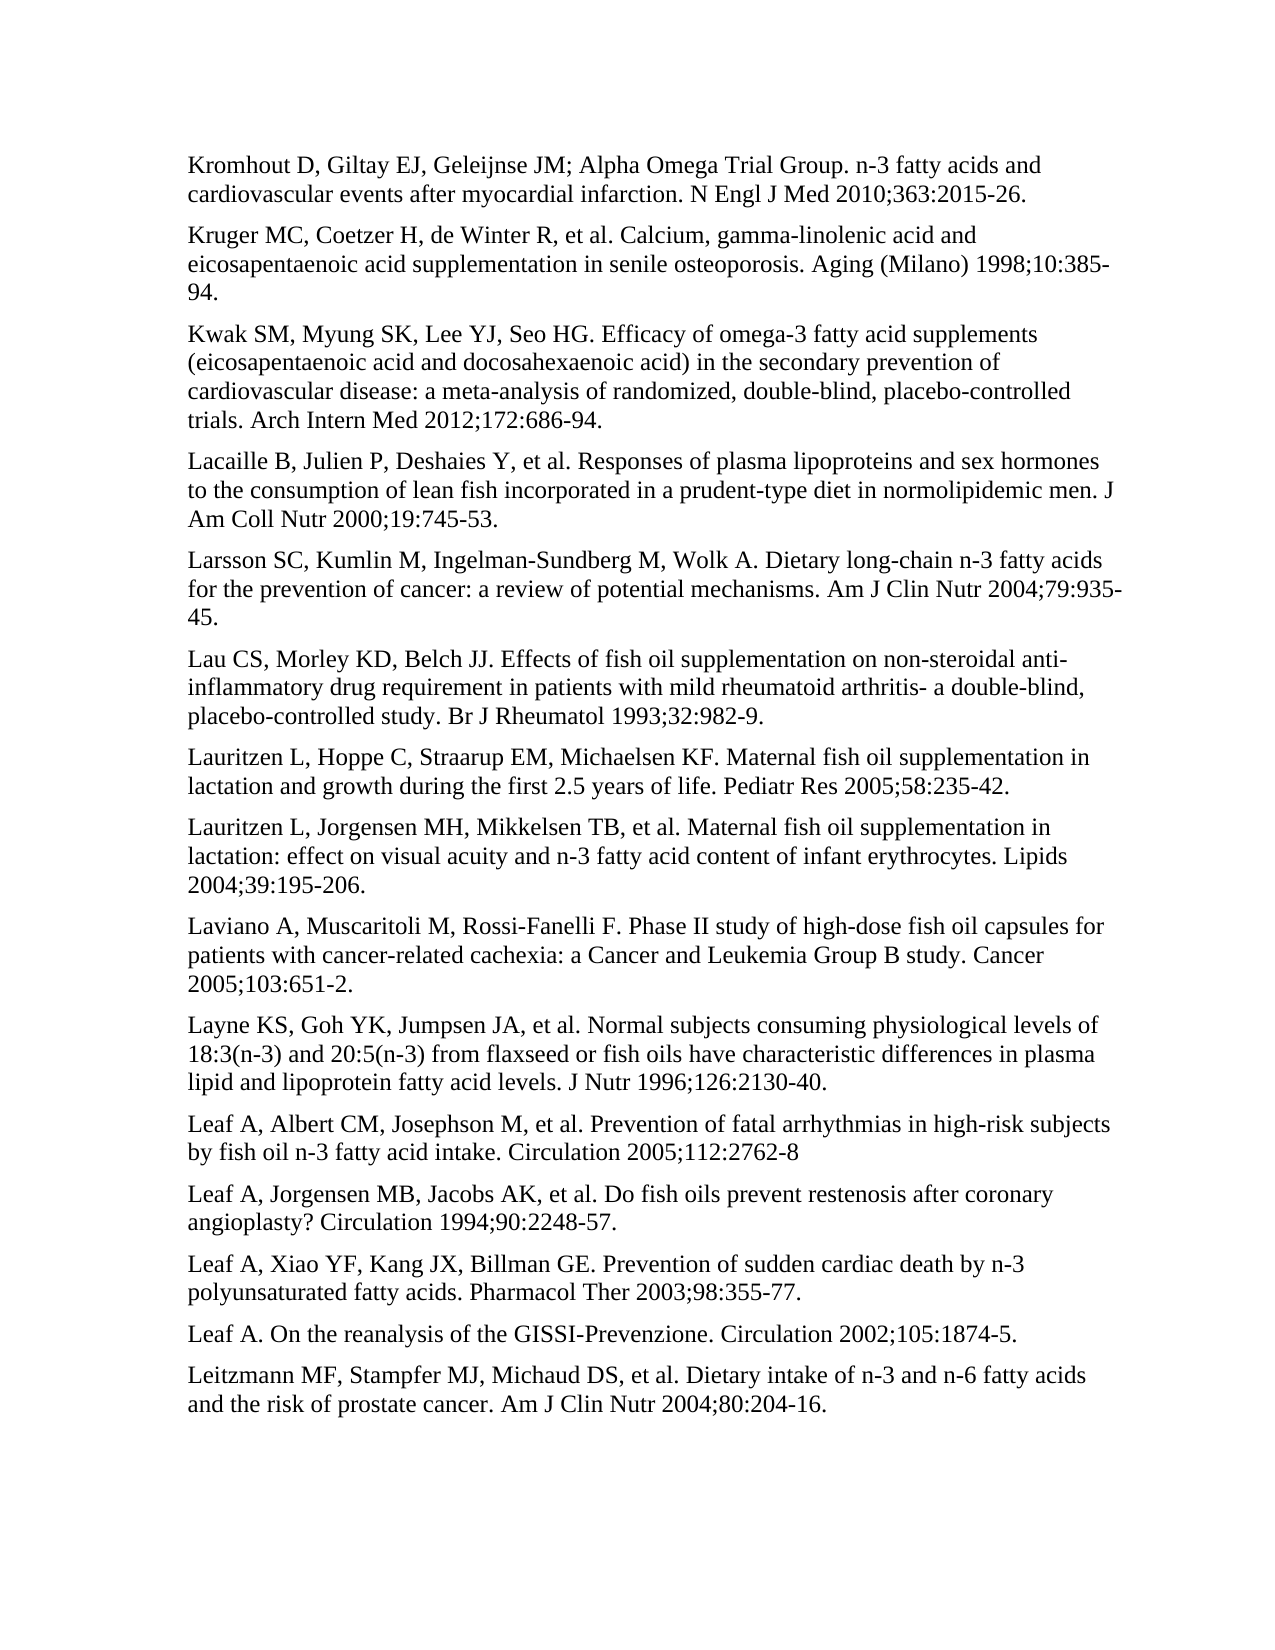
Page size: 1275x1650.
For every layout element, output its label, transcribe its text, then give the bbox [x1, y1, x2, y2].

text Lau CS, Morley KD, Belch JJ. Effects of fish oil supplementation on non-steroidal anti-inflammatory drug requirement in patients with mild rheumatoid arthritis- a double-blind, placebo-controlled study. Br J Rheumatol 1993;32:982-9. [187, 644, 1125, 730]
text Lacaille B, Julien P, Deshaies Y, et al. Responses of plasma lipoproteins and sex hormones to the consumption of lean fish incorporated in a prudent-type diet in normolipidemic men. J Am Coll Nutr 2000;19:745-53. [187, 446, 1125, 532]
text Leaf A. On the reanalysis of the GISSI-Prevenzione. Circulation 2002;105:1874-5. [187, 1319, 1125, 1347]
text Leaf A, Jorgensen MB, Jacobs AK, et al. Do fish oils prevent restenosis after coronary angioplasty? Circulation 1994;90:2248-57. [187, 1179, 1125, 1236]
text Leaf A, Albert CM, Josephson M, et al. Prevention of fatal arrhythmias in high-risk subjects by fish oil n-3 fatty acid intake. Circulation 2005;112:2762-8 [187, 1109, 1125, 1166]
text Kwak SM, Myung SK, Lee YJ, Seo HG. Efficacy of omega-3 fatty acid supplements (eicosapentaenoic acid and docosahexaenoic acid) in the secondary prevention of cardiovascular disease: a meta-analysis of randomized, double-blind, placebo-controlled trials. Arch Intern Med 2012;172:686-94. [187, 319, 1125, 434]
text Kromhout D, Giltay EJ, Geleijnse JM; Alpha Omega Trial Group. n-3 fatty acids and cardiovascular events after myocardial infarction. N Engl J Med 2010;363:2015-26. [187, 150, 1125, 207]
text Leaf A, Xiao YF, Kang JX, Billman GE. Prevention of sudden cardiac death by n-3 polyunsaturated fatty acids. Pharmacol Ther 2003;98:355-77. [187, 1249, 1125, 1306]
text Leitzmann MF, Stampfer MJ, Michaud DS, et al. Dietary intake of n-3 and n-6 fatty acids and the risk of prostate cancer. Am J Clin Nutr 2004;80:204-16. [187, 1360, 1125, 1417]
text Laviano A, Muscaritoli M, Rossi-Fanelli F. Phase II study of high-dose fish oil capsules for patients with cancer-related cachexia: a Cancer and Leukemia Group B study. Cancer 2005;103:651-2. [187, 911, 1125, 997]
text Kruger MC, Coetzer H, de Winter R, et al. Calcium, gamma-linolenic acid and eicosapentaenoic acid supplementation in senile osteoporosis. Aging (Milano) 1998;10:385-94. [187, 220, 1125, 306]
text Lauritzen L, Jorgensen MH, Mikkelsen TB, et al. Maternal fish oil supplementation in lactation: effect on visual acuity and n-3 fatty acid content of infant erythrocytes. Lipids 2004;39:195-206. [187, 812, 1125, 899]
text Larsson SC, Kumlin M, Ingelman-Sundberg M, Wolk A. Dietary long-chain n-3 fatty acids for the prevention of cancer: a review of potential mechanisms. Am J Clin Nutr 2004;79:935-45. [187, 545, 1125, 631]
text Lauritzen L, Hoppe C, Straarup EM, Michaelsen KF. Maternal fish oil supplementation in lactation and growth during the first 2.5 years of life. Pediatr Res 2005;58:235-42. [187, 742, 1125, 800]
text Layne KS, Goh YK, Jumpsen JA, et al. Normal subjects consuming physiological levels of 18:3(n-3) and 20:5(n-3) from flaxseed or fish oils have characteristic differences in plasma lipid and lipoprotein fatty acid levels. J Nutr 1996;126:2130-40. [187, 1010, 1125, 1096]
